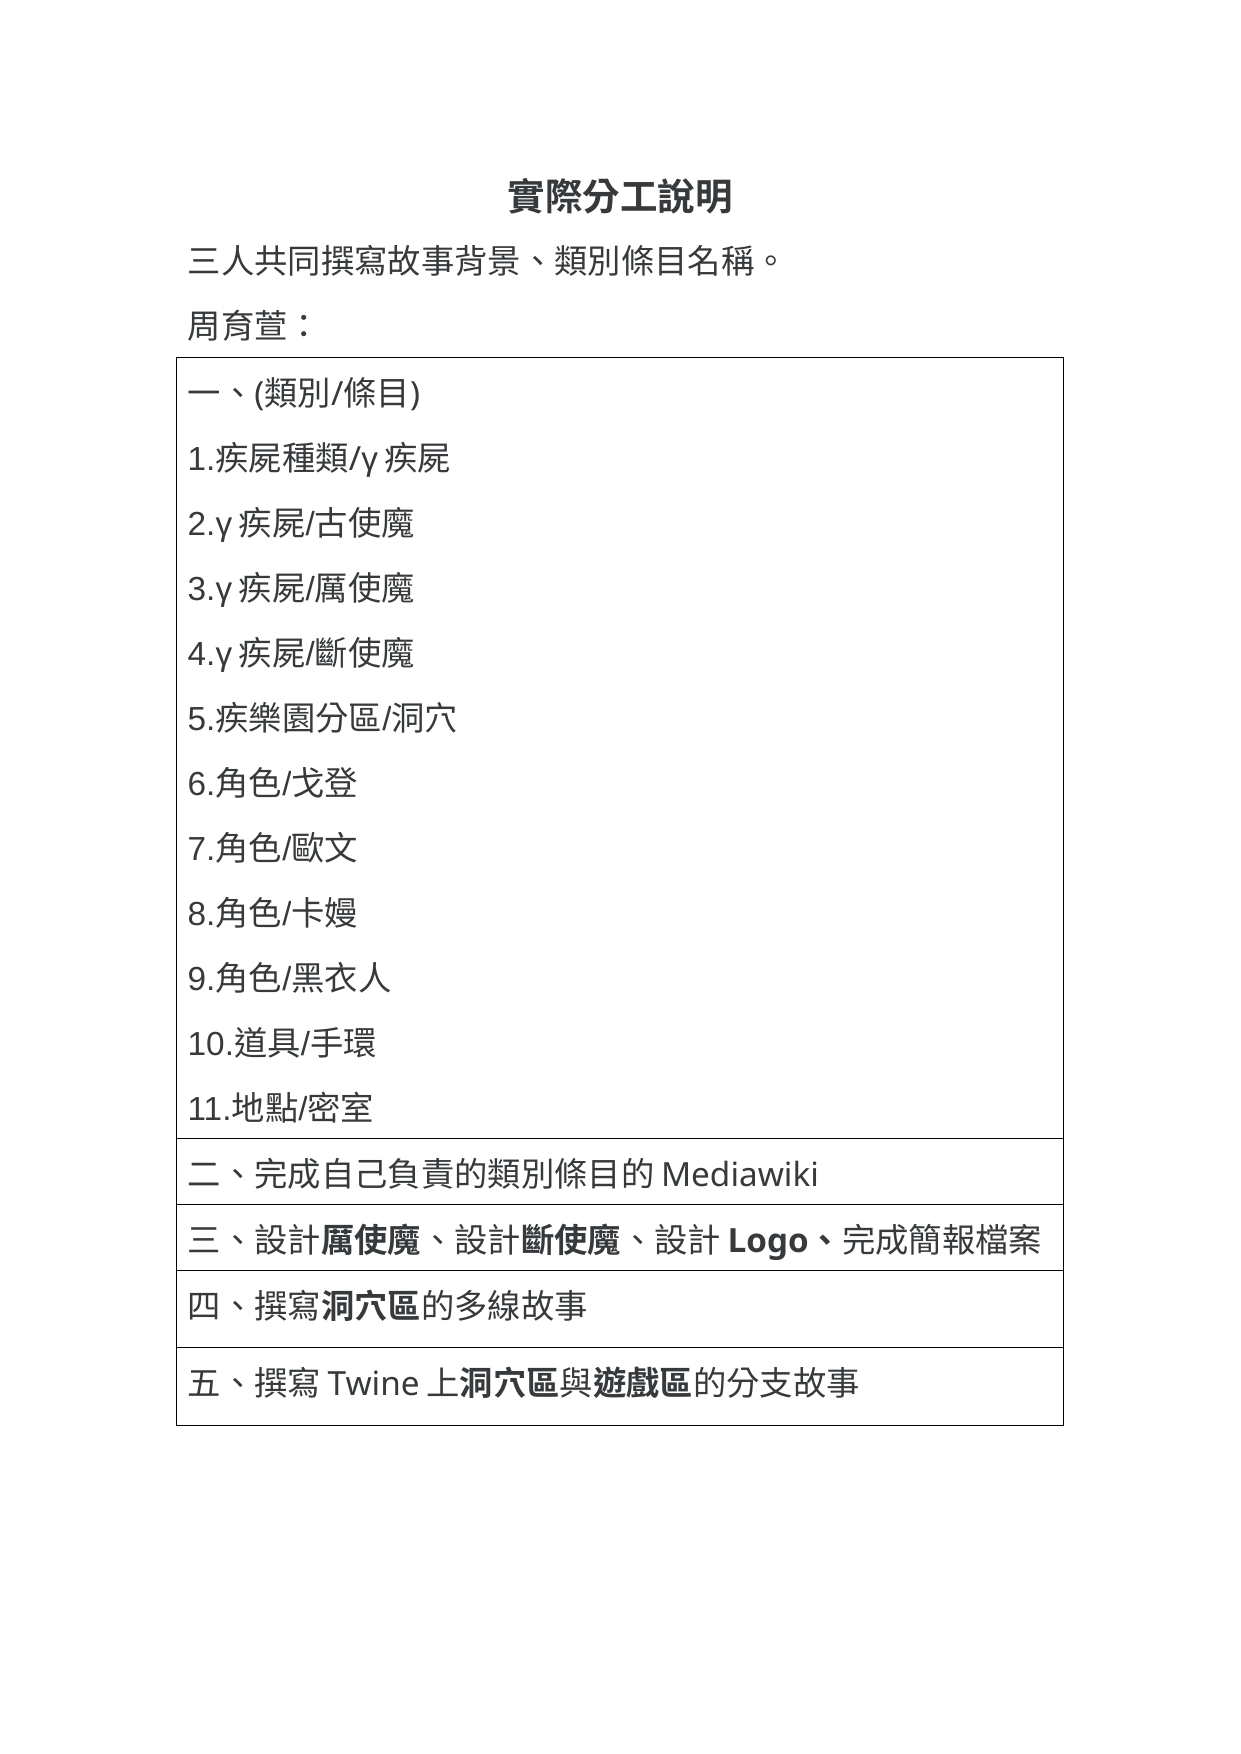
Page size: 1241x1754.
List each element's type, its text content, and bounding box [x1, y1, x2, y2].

table_header 一、(類別/條目) 疾屍種類/γ疾屍 γ疾屍/古使魔 γ疾屍/厲使魔 γ疾屍/斷使魔 疾樂園分區/洞穴 角色/戈登 角色/歐文 角色/卡嫚 角色/黑衣人 道具/手環 地點/密室 [177, 358, 1063, 1138]
table_cell 二、完成自己負責的類別條目的Mediawiki [177, 1139, 1063, 1204]
table_cell 四、撰寫洞穴區的多線故事 [177, 1271, 1063, 1347]
text 三人共同撰寫故事背景、類別條目名稱。 [187, 227, 1053, 292]
text 實際分工說明 [187, 162, 1053, 227]
text 周育萱： [187, 292, 1053, 357]
table_cell 五、撰寫Twine上洞穴區與遊戲區的分支故事 [177, 1348, 1063, 1424]
table_cell 三、設計厲使魔、設計斷使魔、設計Logo、完成簡報檔案 [177, 1205, 1063, 1270]
